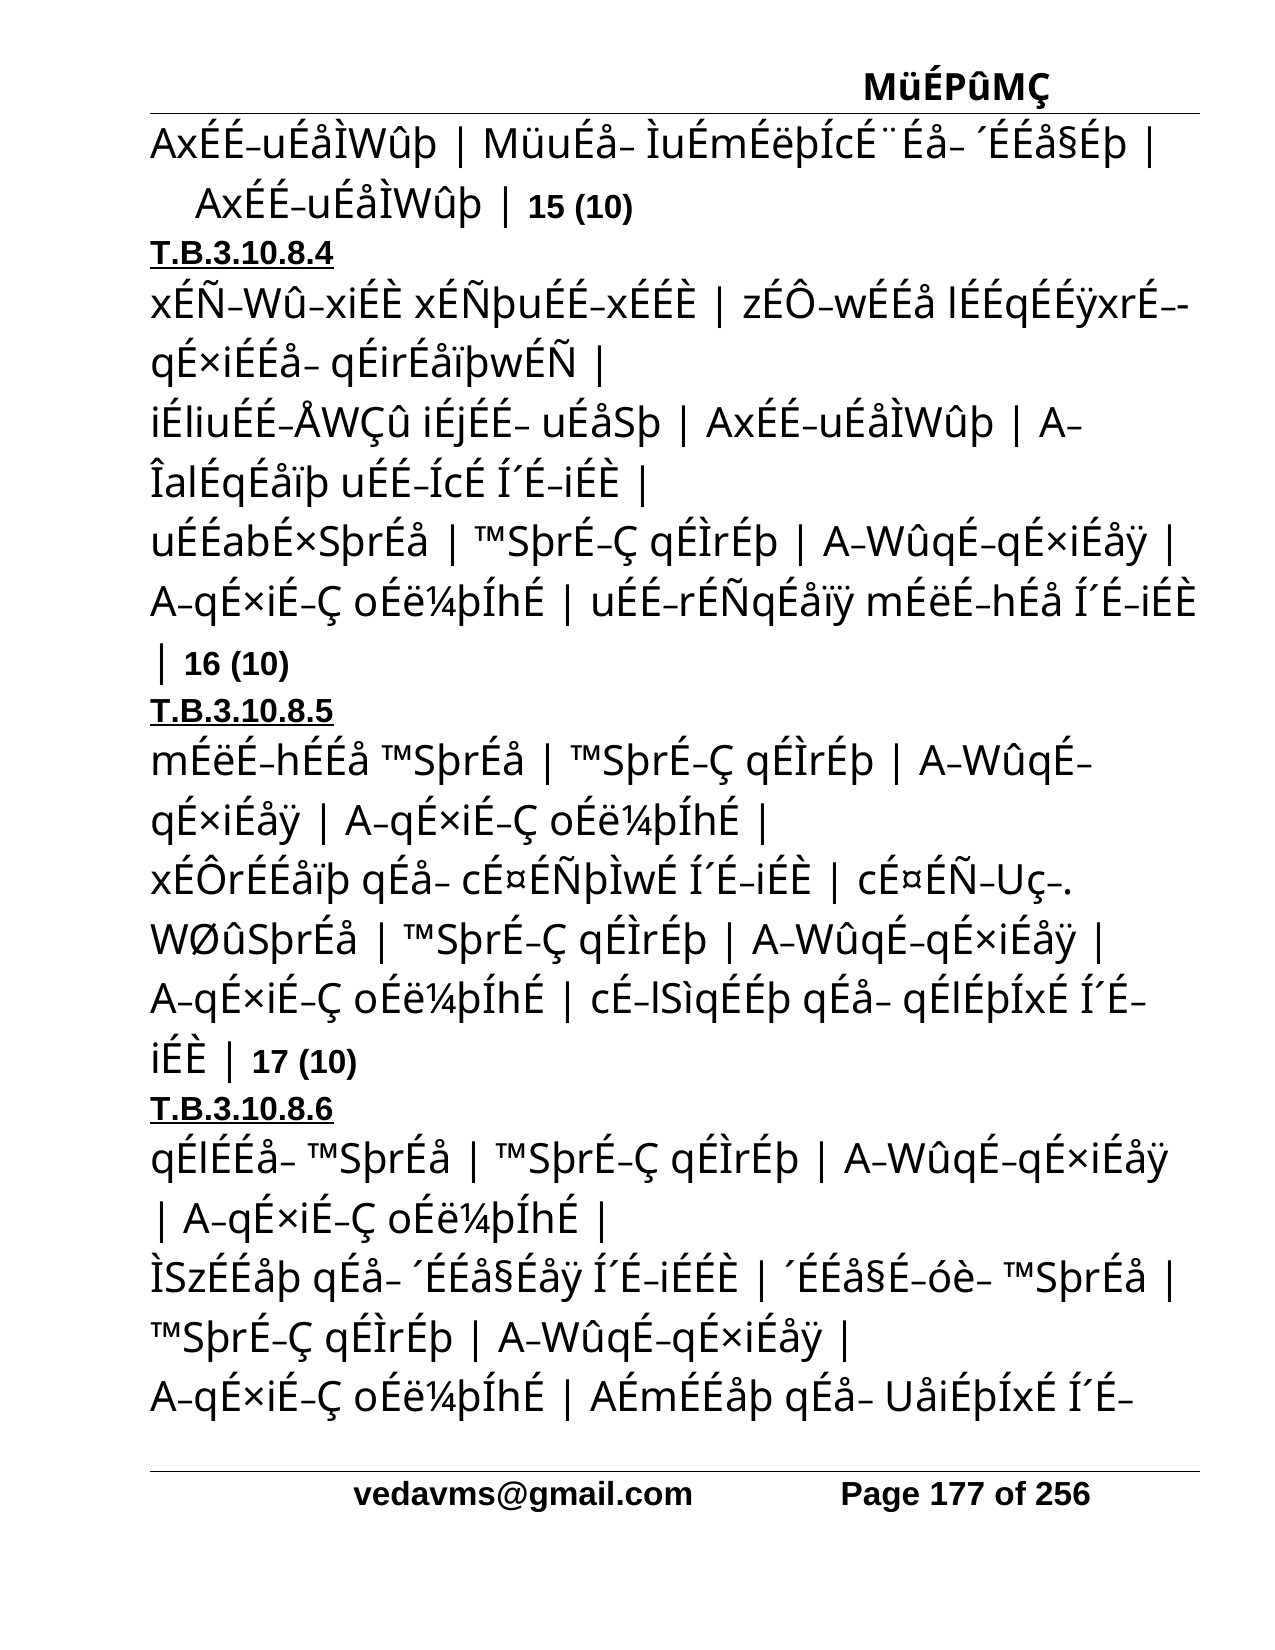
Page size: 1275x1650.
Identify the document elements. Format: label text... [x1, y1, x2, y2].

text A–qÉ×iÉ–Ç oÉë¼þÍhÉ | uÉÉ–rÉÑqÉåïÿ mÉëÉ–hÉå Í´É–iÉÈ | 16 (10) [150, 572, 1200, 688]
text T.B.3.10.8.5 [150, 691, 1200, 729]
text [150, 1367, 1200, 1424]
text xÉÑ–Wû–xiÉÈ xÉÑþuÉÉ–xÉÉÈ | zÉÔ–wÉÉå lÉÉqÉÉÿxrÉ–-qÉ×iÉÉå– qÉirÉåïþwÉÑ | [150, 274, 1200, 390]
text xÉÔrÉÉåïþ qÉå– cÉ¤ÉÑþÌwÉ Í´É–iÉÈ | cÉ¤ÉÑ–Uç–. WØûSþrÉå | ™SþrÉ–Ç qÉÌrÉþ | A–WûqÉ–qÉ×iÉåÿ | [150, 850, 1200, 967]
text iÉliuÉÉ–ÅWÇû iÉjÉÉ– uÉåSþ | AxÉÉ–uÉåÌWûþ | A–ÎalÉqÉåïþ uÉÉ–ÍcÉ Í´É–iÉÈ | [150, 393, 1200, 509]
text ™SþrÉ–Ç qÉÌrÉþ | A–WûqÉ–qÉ×iÉåÿ | [150, 1308, 1200, 1364]
text qÉlÉÉå– ™SþrÉå | ™SþrÉ–Ç qÉÌrÉþ | A–WûqÉ–qÉ×iÉåÿ | A–qÉ×iÉ–Ç oÉë¼þÍhÉ | [150, 1129, 1200, 1245]
text uÉÉabÉ×SþrÉå | ™SþrÉ–Ç qÉÌrÉþ | A–WûqÉ–qÉ×iÉåÿ | [150, 512, 1200, 569]
text mÉëÉ–hÉÉå ™SþrÉå | ™SþrÉ–Ç qÉÌrÉþ | A–WûqÉ–qÉ×iÉåÿ | A–qÉ×iÉ–Ç oÉë¼þÍhÉ | [150, 731, 1200, 847]
text T.B.3.10.8.4 [150, 233, 1200, 272]
text T.B.3.10.8.6 [150, 1088, 1200, 1127]
text ÌSzÉÉåþ qÉå– ´ÉÉå§Éåÿ Í´É–iÉÉÈ | ´ÉÉå§É–óè– ™SþrÉå | [150, 1248, 1200, 1305]
text A–qÉ×iÉ–Ç oÉë¼þÍhÉ | cÉ–lSìqÉÉþ qÉå– qÉlÉþÍxÉ Í´É–iÉÈ | 17 (10) [150, 969, 1200, 1086]
text AxÉÉ–uÉåÌWûþ | MüuÉå– ÌuÉmÉëþÍcÉ¨Éå– ´ÉÉå§Éþ | AxÉÉ–uÉåÌWûþ | 15 (10) [150, 114, 1229, 231]
